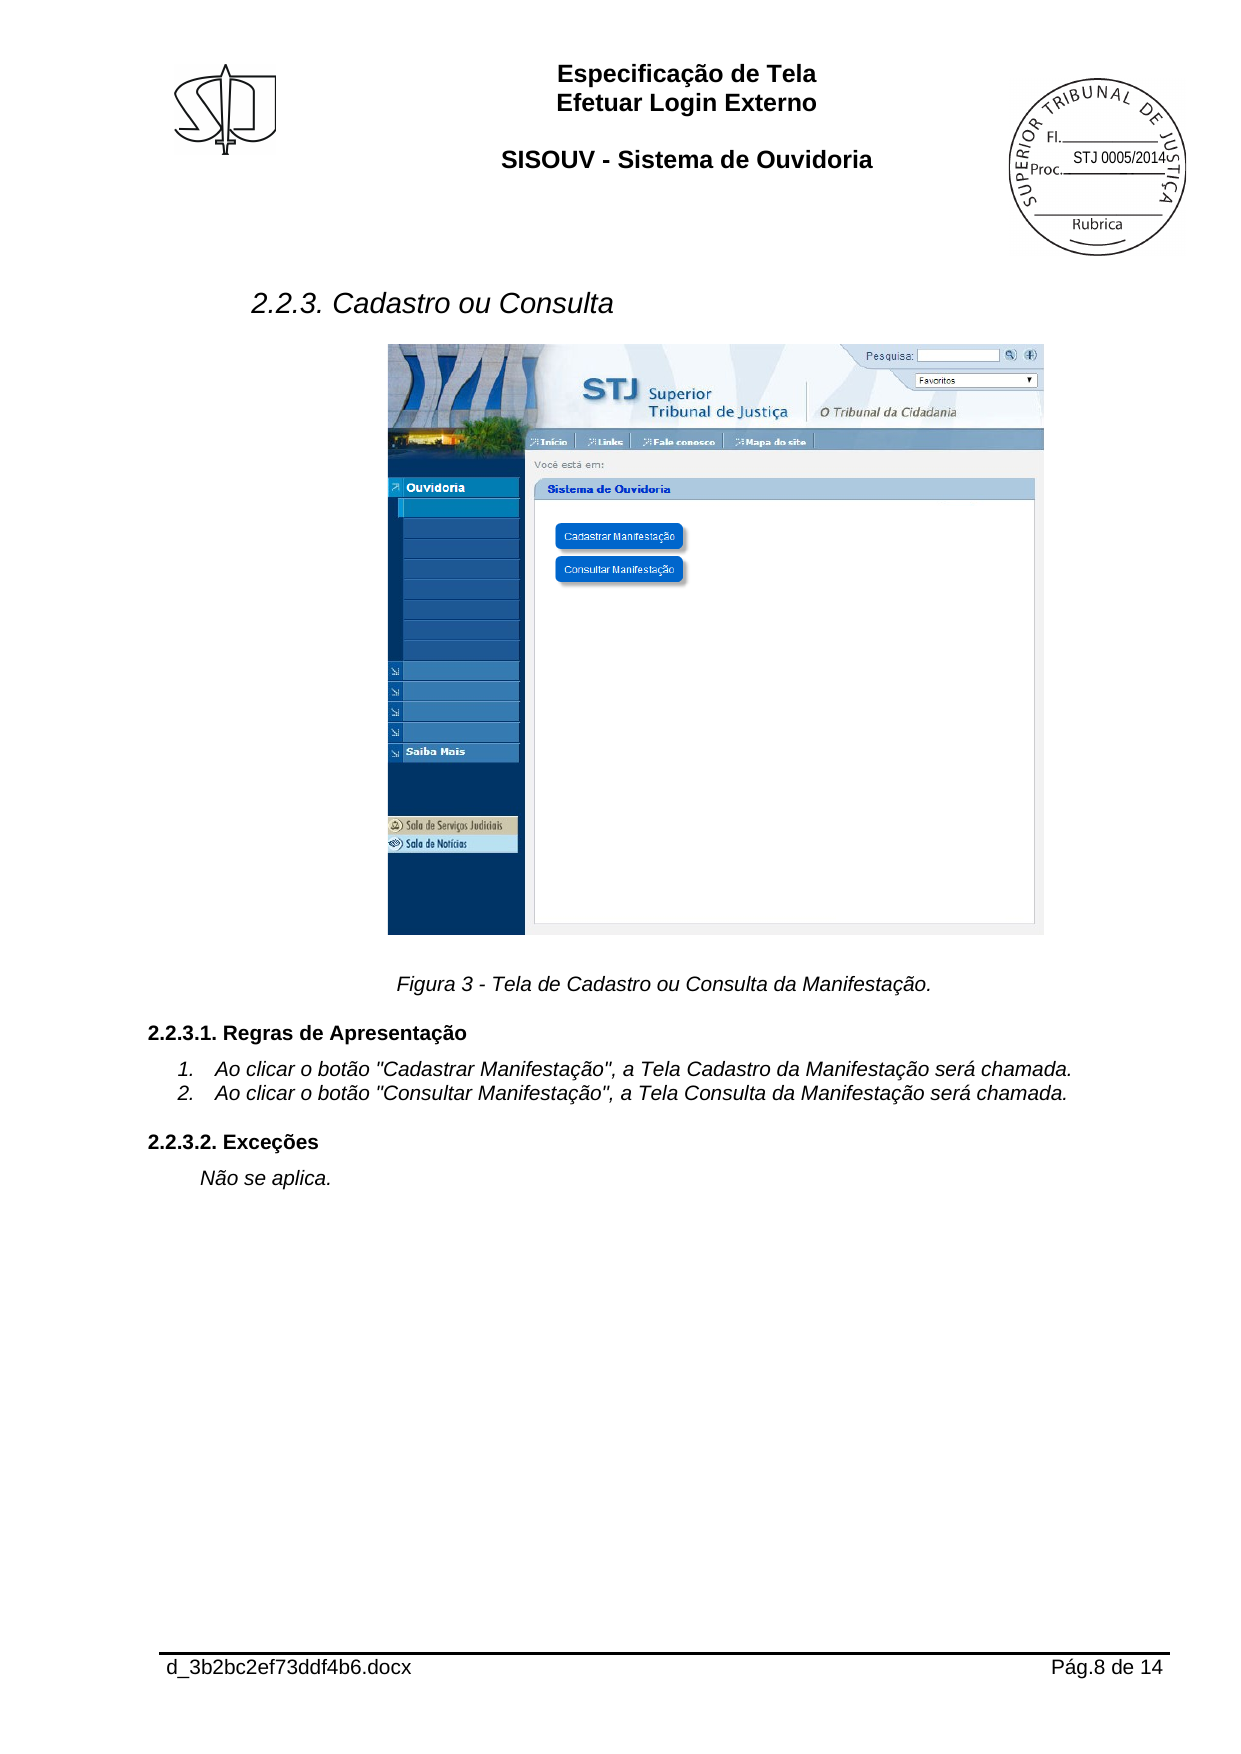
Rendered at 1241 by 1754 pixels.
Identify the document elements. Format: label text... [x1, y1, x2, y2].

subtitle 2.2.3.1. Regras de Apresentação [148, 1020, 1181, 1044]
picture [1008, 78, 1187, 256]
text Não se aplica. [185, 1166, 1181, 1190]
list Ao clicar o botão "Cadastrar Manifestação", a Tela Cadastro da Manifestação será chamada. [177, 1057, 1181, 1081]
picture [387, 344, 1045, 935]
subtitle 2.2.3.2. Exceções [148, 1130, 1181, 1154]
list Ao clicar o botão "Consultar Manifestação", a Tela Consulta da Manifestação será chamada. [177, 1081, 1181, 1105]
text Figura 3 - Tela de Cadastro ou Consulta da Manifestação. [148, 971, 1181, 995]
text 2.2.3. Cadastro ou Consulta [236, 286, 1181, 320]
